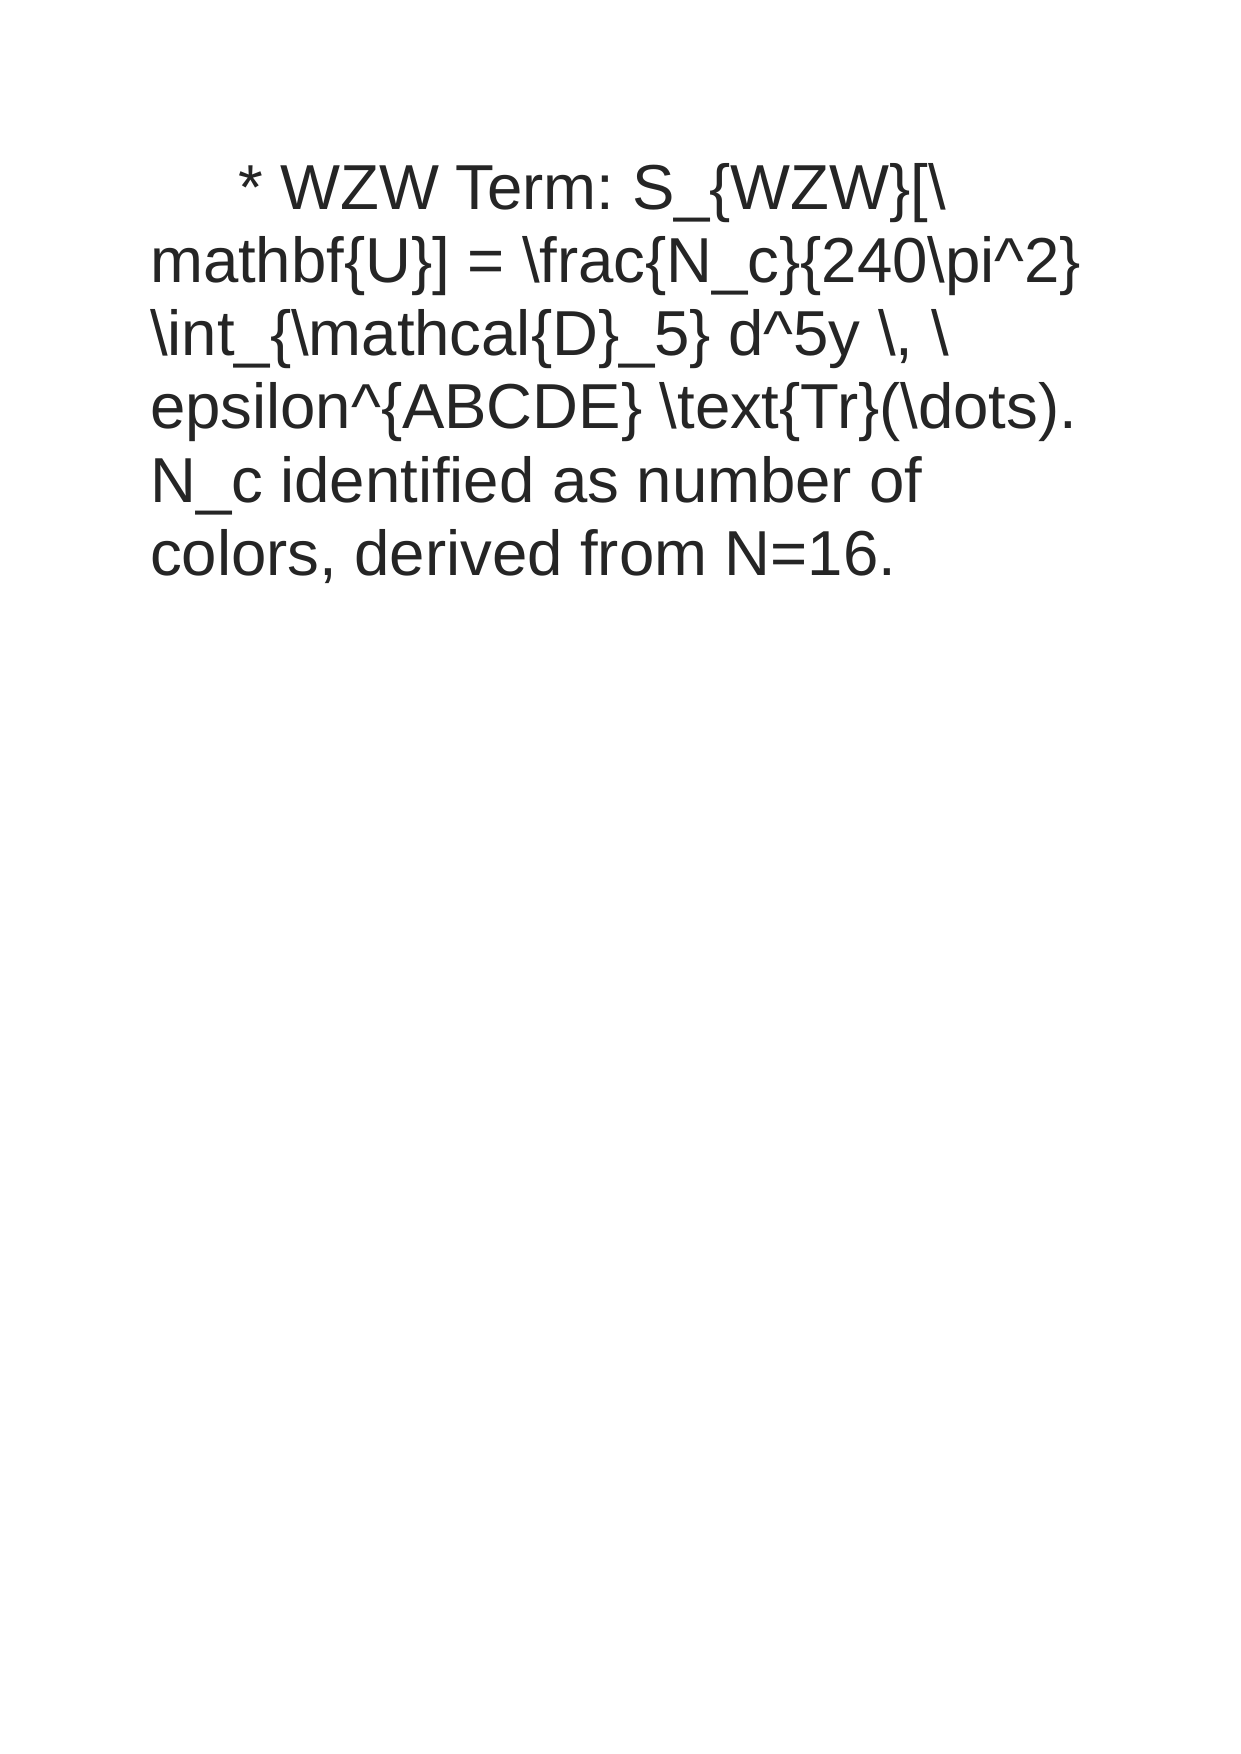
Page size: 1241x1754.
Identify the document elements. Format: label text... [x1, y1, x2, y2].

text * WZW Term: S_{WZW}[\mathbf{U}] = \frac{N_c}{240\pi^2} \int_{\mathcal{D}_5} d^5y \, \epsilon^{ABCDE} \text{Tr}(\dots). N_c identified as number of colors, derived from N=16. [150, 150, 1090, 589]
